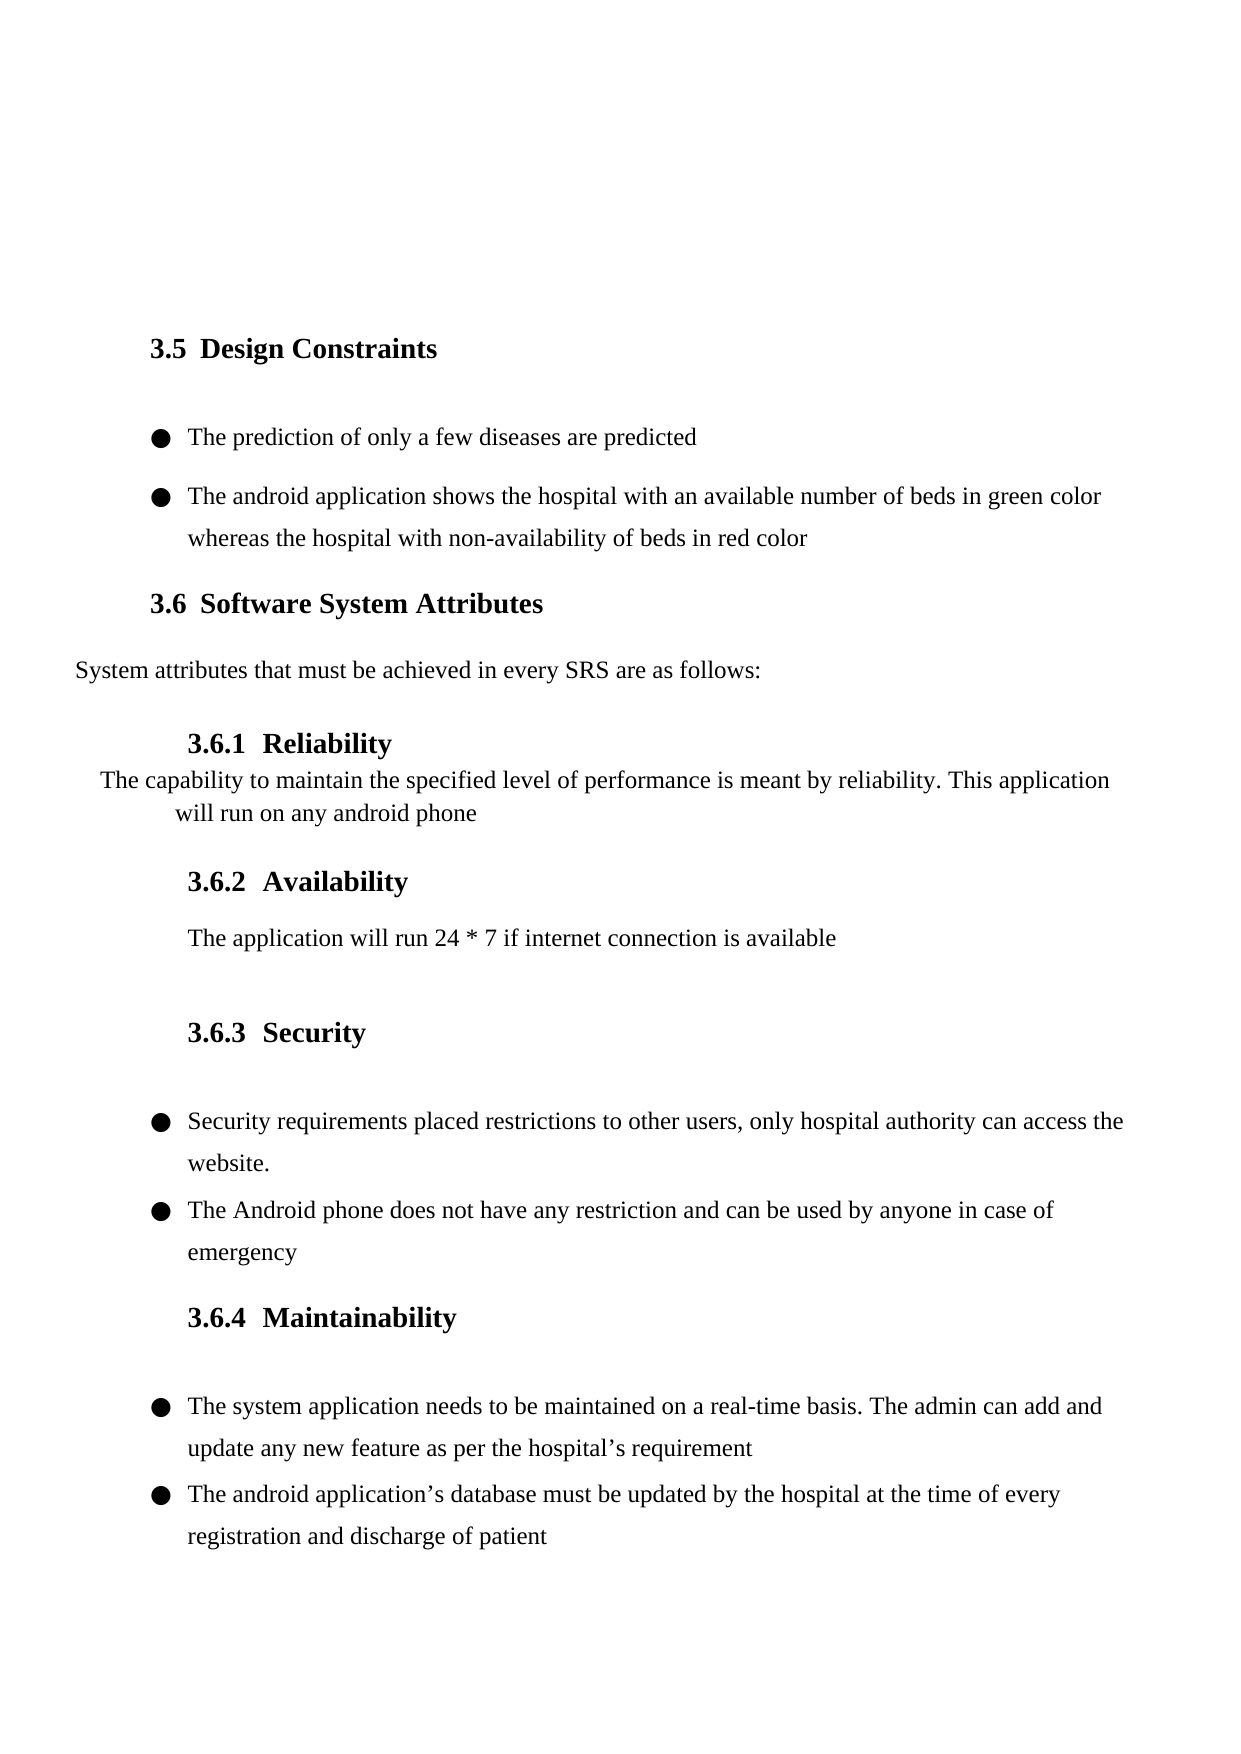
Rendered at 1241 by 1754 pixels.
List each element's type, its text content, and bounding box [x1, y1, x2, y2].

list The system application needs to be maintained on a real-time basis. The admin can add and update any new feature as per the hospital’s requirement [150, 1377, 1128, 1461]
list The android application shows the hospital with an available number of beds in green color whereas the hospital with non-availability of beds in red color [150, 467, 1128, 551]
list The android application’s database must be updated by the hospital at the time of every registration and discharge of patient [150, 1466, 1128, 1550]
text The capability to maintain the specified level of performance is meant by reliability. This application will run on any android phone [100, 765, 1128, 827]
list Security requirements placed restrictions to other users, only hospital authority can access the website. [150, 1093, 1128, 1177]
list Availability [187, 864, 1128, 897]
list Reliability [187, 726, 1128, 760]
list Software System Attributes [150, 586, 1128, 619]
text System attributes that must be achieved in every SRS are as follows: [75, 655, 1128, 683]
list Design Constraints [150, 331, 1128, 365]
list The Android phone does not have any restriction and can be used by anyone in case of emergency [150, 1181, 1128, 1266]
text The application will run 24 * 7 if internet connection is available [112, 923, 1128, 952]
list Maintainability [187, 1300, 1128, 1333]
list Security [187, 1016, 1128, 1049]
list The prediction of only a few diseases are predicted [150, 408, 1128, 459]
